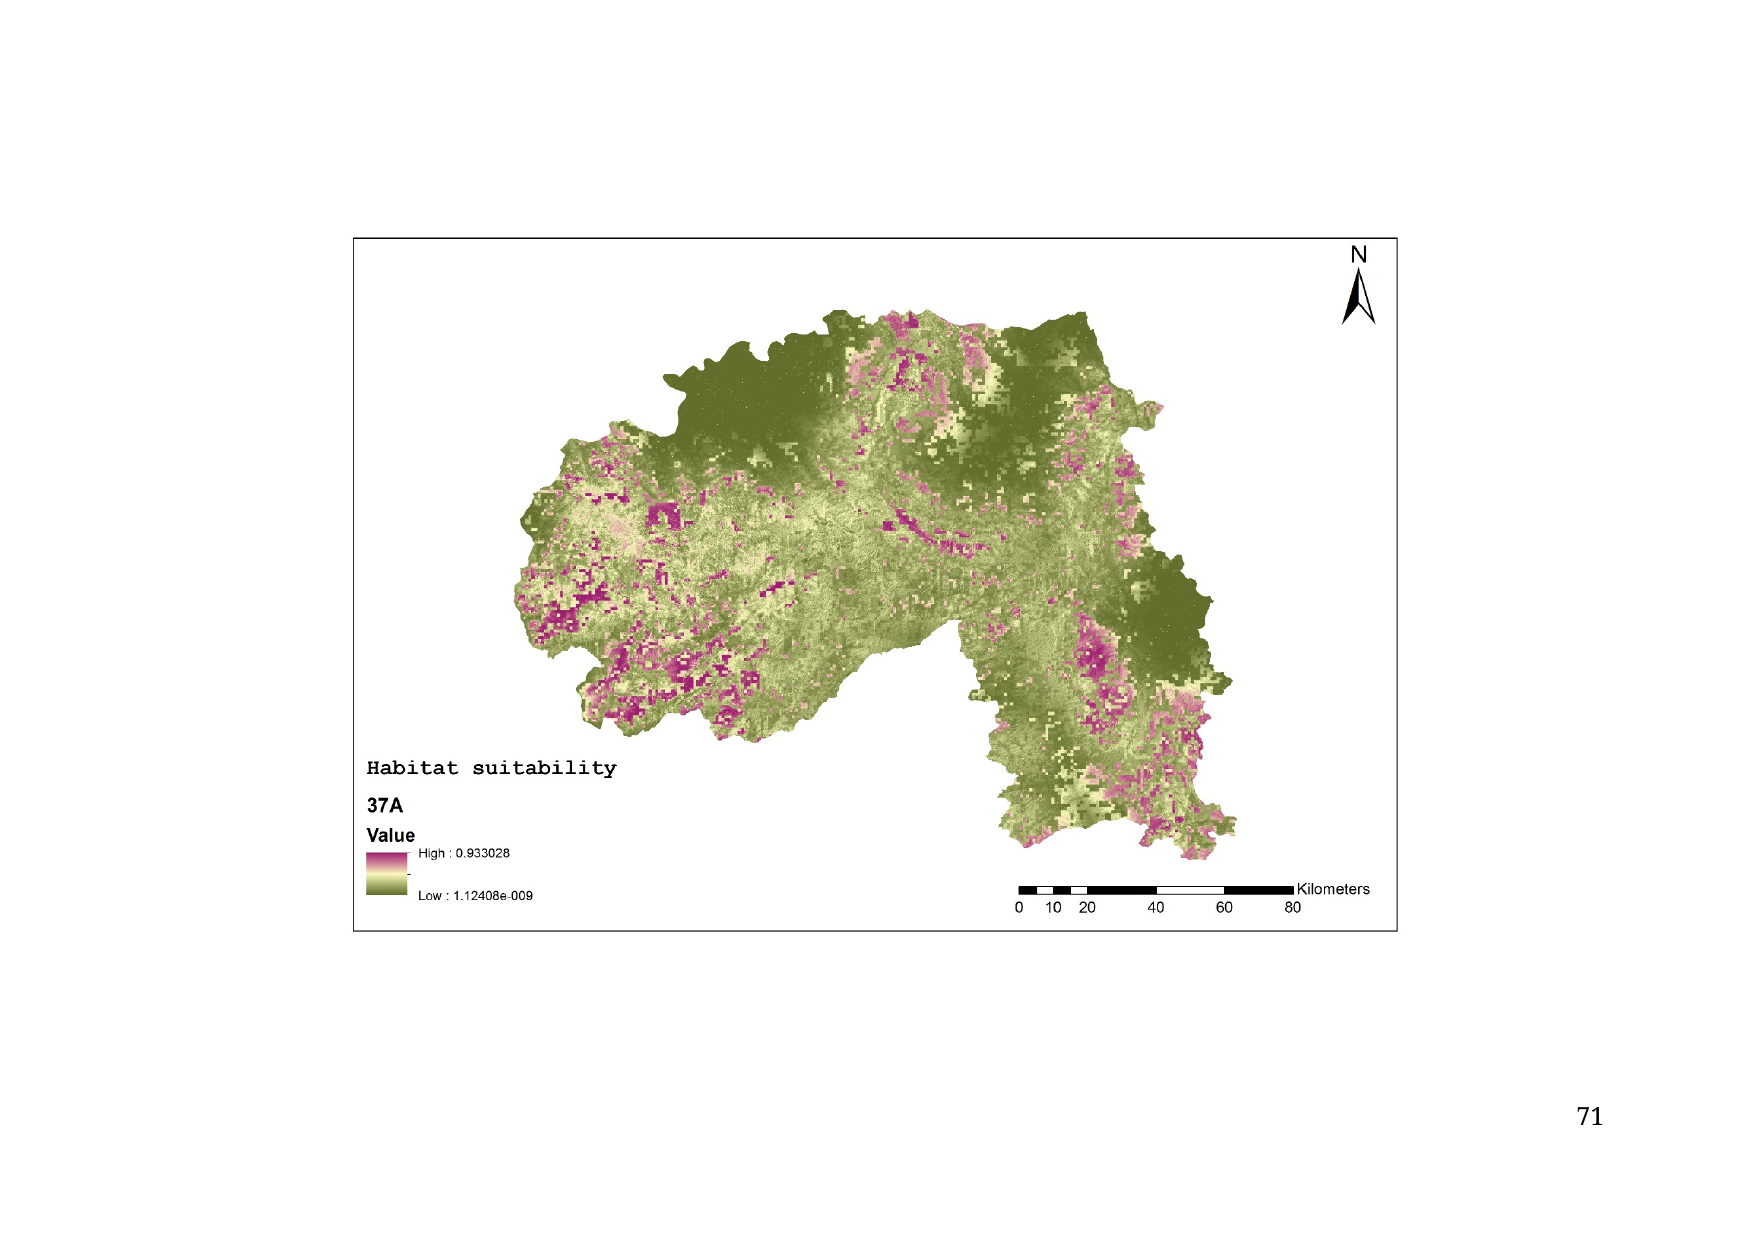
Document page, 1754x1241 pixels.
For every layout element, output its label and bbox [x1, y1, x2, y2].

picture [348, 234, 1406, 937]
